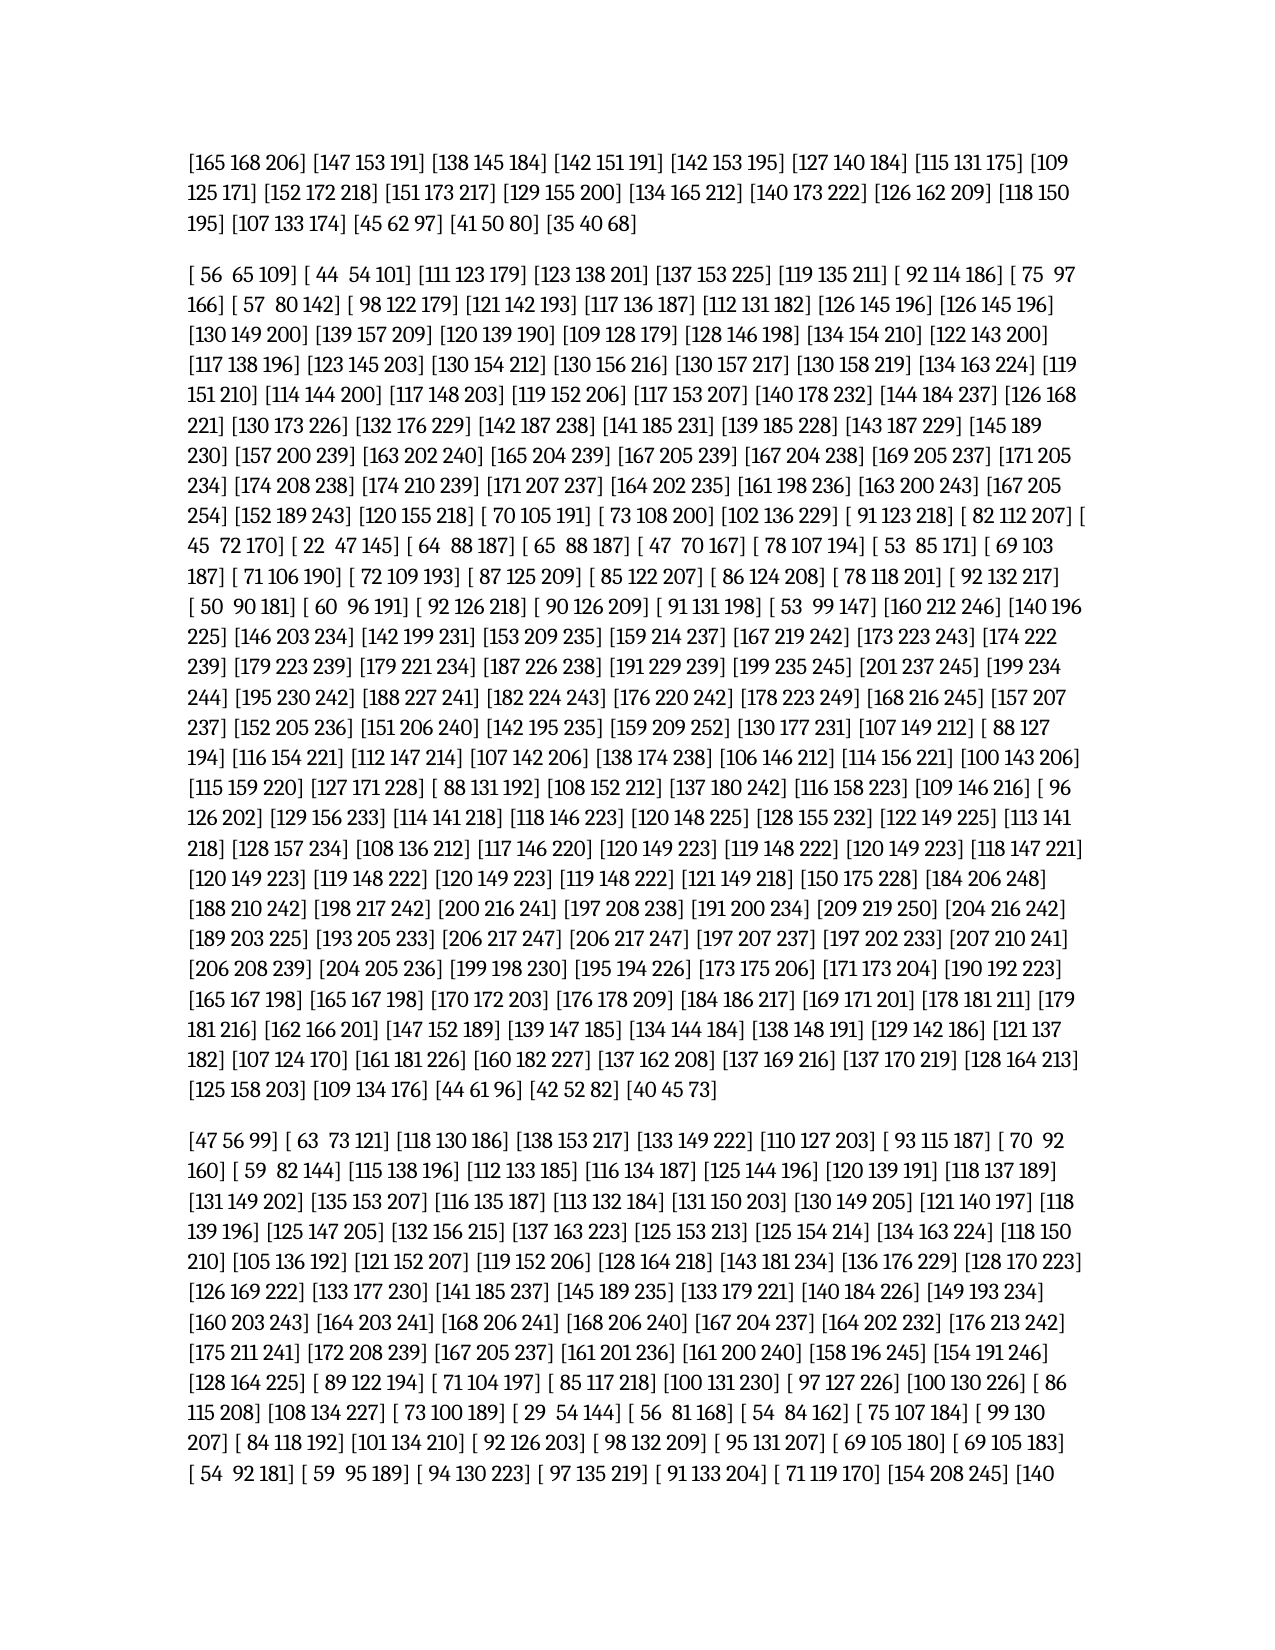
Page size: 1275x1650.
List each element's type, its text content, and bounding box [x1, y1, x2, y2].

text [187, 150, 1087, 237]
text [ 56 65 109] [ 44 54 101] [111 123 179] [123 138 201] [137 153 225] [119 135 211] [ 92 114 186] [ 75 97 166] [ 57 80 142] [ 98 122 179] [121 142 193] [117 136 187] [112 131 182] [126 145 196] [126 145 196] [130 149 200] [139 157 209] [120 139 190] [109 128 179] [128 146 198] [134 154 210] [122 143 200] [117 138 196] [123 145 203] [130 154 212] [130 156 216] [130 157 217] [130 158 219] [134 163 224] [119 151 210] [114 144 200] [117 148 203] [119 152 206] [117 153 207] [140 178 232] [144 184 237] [126 168 221] [130 173 226] [132 176 229] [142 187 238] [141 185 231] [139 185 228] [143 187 229] [145 189 230] [157 200 239] [163 202 240] [165 204 239] [167 205 239] [167 204 238] [169 205 237] [171 205 234] [174 208 238] [174 210 239] [171 207 237] [164 202 235] [161 198 236] [163 200 243] [167 205 254] [152 189 243] [120 155 218] [ 70 105 191] [ 73 108 200] [102 136 229] [ 91 123 218] [ 82 112 207] [ 45 72 170] [ 22 47 145] [ 64 88 187] [ 65 88 187] [ 47 70 167] [ 78 107 194] [ 53 85 171] [ 69 103 187] [ 71 106 190] [ 72 109 193] [ 87 125 209] [ 85 122 207] [ 86 124 208] [ 78 118 201] [ 92 132 217] [ 50 90 181] [ 60 96 191] [ 92 126 218] [ 90 126 209] [ 91 131 198] [ 53 99 147] [160 212 246] [140 196 225] [146 203 234] [142 199 231] [153 209 235] [159 214 237] [167 219 242] [173 223 243] [174 222 239] [179 223 239] [179 221 234] [187 226 238] [191 229 239] [199 235 245] [201 237 245] [199 234 244] [195 230 242] [188 227 241] [182 224 243] [176 220 242] [178 223 249] [168 216 245] [157 207 237] [152 205 236] [151 206 240] [142 195 235] [159 209 252] [130 177 231] [107 149 212] [ 88 127 194] [116 154 221] [112 147 214] [107 142 206] [138 174 238] [106 146 212] [114 156 221] [100 143 206] [115 159 220] [127 171 228] [ 88 131 192] [108 152 212] [137 180 242] [116 158 223] [109 146 216] [ 96 126 202] [129 156 233] [114 141 218] [118 146 223] [120 148 225] [128 155 232] [122 149 225] [113 141 218] [128 157 234] [108 136 212] [117 146 220] [120 149 223] [119 148 222] [120 149 223] [118 147 221] [120 149 223] [119 148 222] [120 149 223] [119 148 222] [121 149 218] [150 175 228] [184 206 248] [188 210 242] [198 217 242] [200 216 241] [197 208 238] [191 200 234] [209 219 250] [204 216 242] [189 203 225] [193 205 233] [206 217 247] [206 217 247] [197 207 237] [197 202 233] [207 210 241] [206 208 239] [204 205 236] [199 198 230] [195 194 226] [173 175 206] [171 173 204] [190 192 223] [165 167 198] [165 167 198] [170 172 203] [176 178 209] [184 186 217] [169 171 201] [178 181 211] [179 181 216] [162 166 201] [147 152 189] [139 147 185] [134 144 184] [138 148 191] [129 142 186] [121 137 182] [107 124 170] [161 181 226] [160 182 227] [137 162 208] [137 169 216] [137 170 219] [128 164 213] [125 158 203] [109 134 176] [44 61 96] [42 52 82] [40 45 73] [187, 261, 1087, 1103]
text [187, 1128, 1087, 1487]
